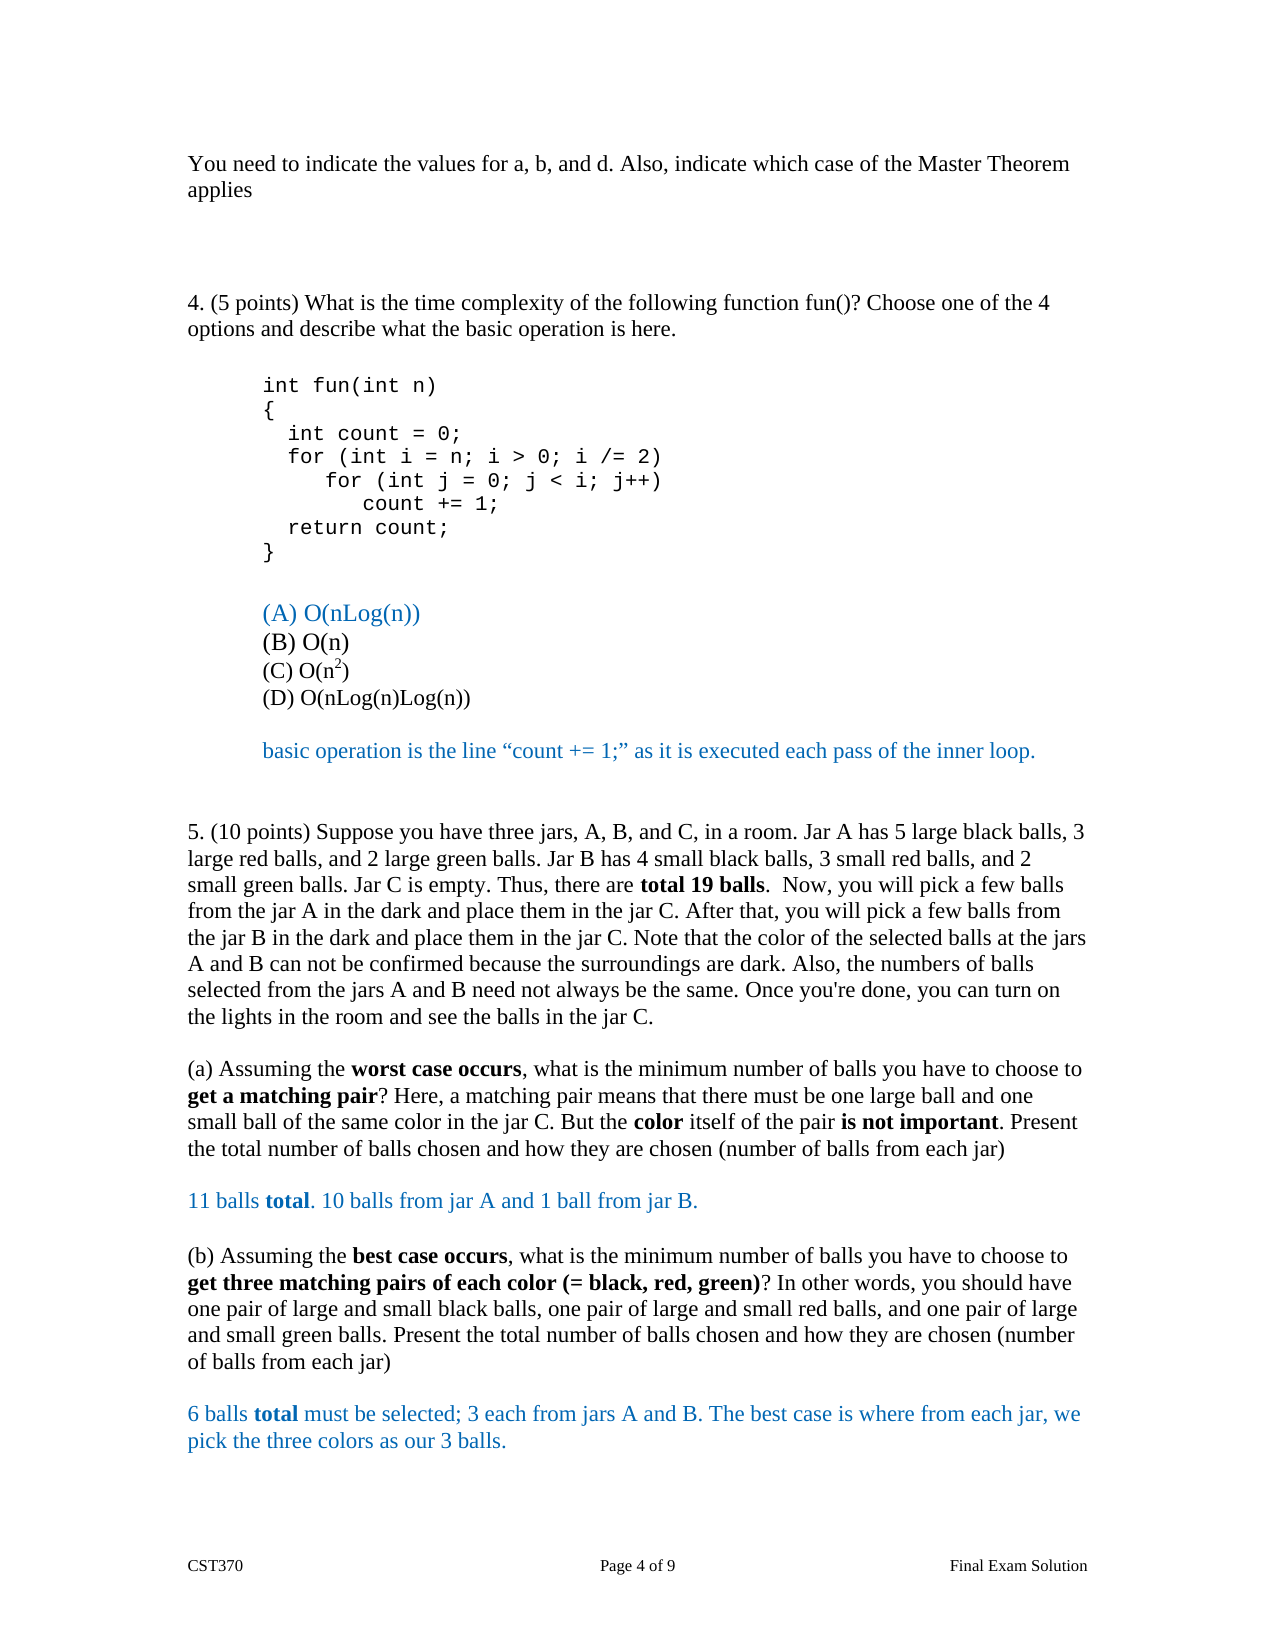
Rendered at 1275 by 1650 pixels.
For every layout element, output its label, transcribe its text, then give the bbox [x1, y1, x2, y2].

text (b) Assuming the best case occurs, what is the minimum number of balls you have to choose to get three matching pairs of each color (= black, red, green)? In other words, you should have one pair of large and small black balls, one pair of large and small red balls, and one pair of large and small green balls. Present the total number of balls chosen and how they are chosen (number of balls from each jar) [187, 1242, 1087, 1374]
text for (int j = 0; j < i; j++) [262, 470, 1087, 493]
text int count = 0; [262, 422, 1087, 446]
text (A) O(nLog(n)) [187, 598, 1087, 627]
text 5. (10 points) Suppose you have three jars, A, B, and C, in a room. Jar A has 5 large black balls, 3 large red balls, and 2 large green balls. Jar B has 4 small black balls, 3 small red balls, and 2 small green balls. Jar C is empty. Thus, there are total 19 balls. Now, you will pick a few balls from the jar A in the dark and place them in the jar C. After that, you will pick a few balls from the jar B in the dark and place them in the jar C. Note that the color of the selected balls at the jars A and B can not be confirmed because the surroundings are dark. Also, the numbers of balls selected from the jars A and B need not always be the same. Once you're done, you can turn on the lights in the room and see the balls in the jar C. [187, 818, 1087, 1029]
text for (int i = n; i > 0; i /= 2) [262, 446, 1087, 470]
text 6 balls total must be selected; 3 each from jars A and B. The best case is where from each jar, we pick the three colors as our 3 balls. [187, 1401, 1087, 1453]
text (B) O(n) (C) O(n2) (D) O(nLog(n)Log(n)) [262, 627, 1087, 711]
text 4. (5 points) What is the time complexity of the following function fun()? Choose one of the 4 options and describe what the basic operation is here. [187, 289, 1087, 342]
text You need to indicate the values for a, b, and d. Also, indicate which case of the Master Theorem applies [187, 150, 1087, 203]
text } [262, 541, 1087, 564]
text basic operation is the line “count += 1;” as it is executed each pass of the inner loop. [262, 737, 1087, 792]
text return count; [262, 517, 1087, 541]
text count += 1; [262, 493, 1087, 517]
text 11 balls total. 10 balls from jar A and 1 ball from jar B. [187, 1187, 1087, 1214]
text int fun(int n) [262, 375, 1087, 399]
text { [262, 399, 1087, 422]
text (a) Assuming the worst case occurs, what is the minimum number of balls you have to choose to get a matching pair? Here, a matching pair means that there must be one large ball and one small ball of the same color in the jar C. But the color itself of the pair is not important. Present the total number of balls chosen and how they are chosen (number of balls from each jar) [187, 1056, 1087, 1161]
